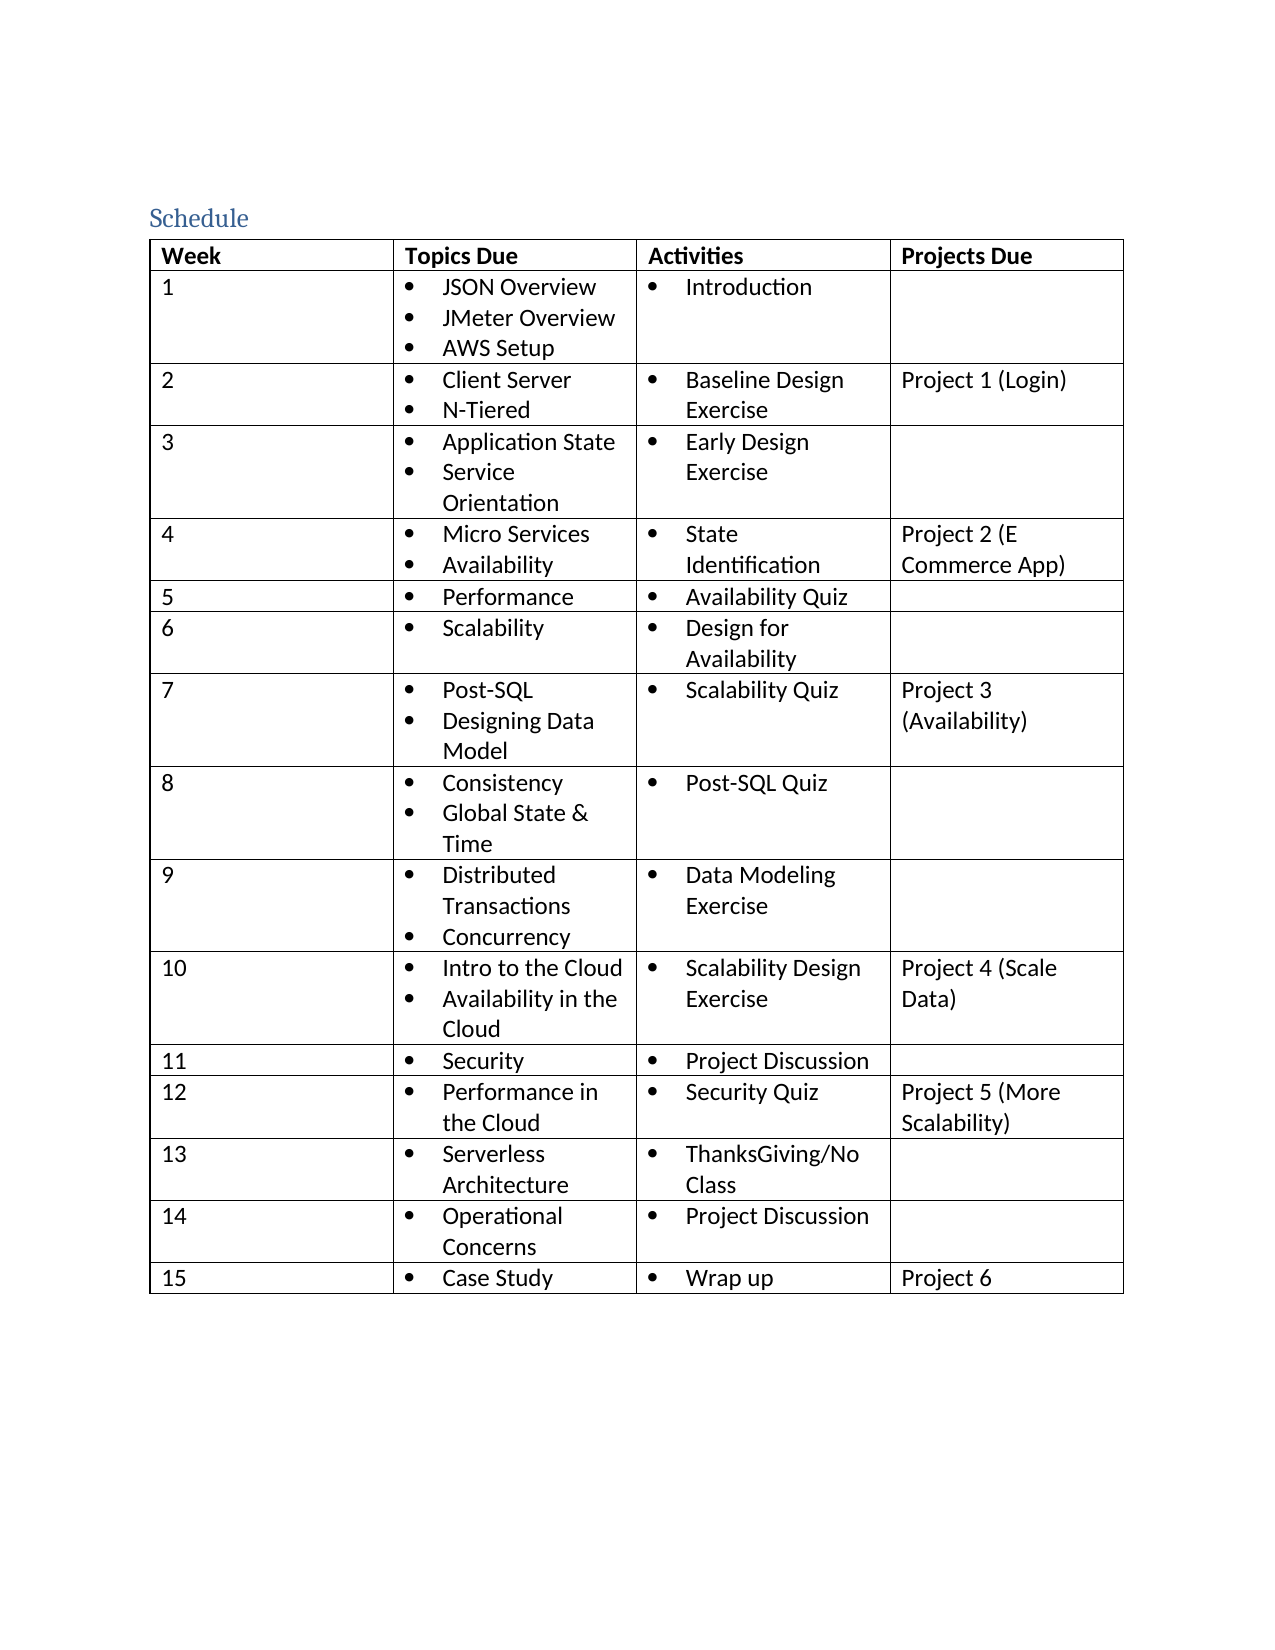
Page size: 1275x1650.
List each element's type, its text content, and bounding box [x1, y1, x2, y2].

table_cell Distributed Transactions Concurrency [394, 860, 636, 951]
table_cell Performance [394, 581, 636, 611]
table_cell 5 [151, 581, 393, 611]
table_cell Consistency Global State & Time [394, 767, 636, 858]
table_cell [891, 271, 1123, 363]
table_cell Scalability [394, 612, 636, 673]
table_cell Post-SQL Designing Data Model [394, 674, 636, 766]
table_cell Project 3 (Availability) [891, 674, 1123, 766]
table_cell Intro to the Cloud Availability in the Cloud [394, 952, 636, 1044]
table_cell 14 [151, 1201, 393, 1262]
table_header Activities [637, 240, 890, 270]
table_cell Project 4 (Scale Data) [891, 952, 1123, 1044]
table_cell [891, 1045, 1123, 1075]
table_cell 9 [151, 860, 393, 951]
table_cell Security [394, 1045, 636, 1075]
table_cell Wrap up [637, 1263, 890, 1293]
table_cell Project 2 (E Commerce App) [891, 519, 1123, 580]
table_cell Project 6 [891, 1263, 1123, 1293]
table_cell 2 [151, 364, 393, 425]
table_cell Application State Service Orientation [394, 426, 636, 518]
table_cell Case Study [394, 1263, 636, 1293]
table_cell Operational Concerns [394, 1201, 636, 1262]
table_cell 7 [151, 674, 393, 766]
table_cell [891, 581, 1123, 611]
table_cell 1 [151, 271, 393, 363]
table_cell 6 [151, 612, 393, 673]
table_cell Serverless Architecture [394, 1139, 636, 1199]
table_cell Performance in the Cloud [394, 1076, 636, 1137]
table_cell Post-SQL Quiz [637, 767, 890, 858]
table_cell Availability Quiz [637, 581, 890, 611]
table_cell [891, 767, 1123, 858]
table_cell Early Design Exercise [637, 426, 890, 518]
table_cell Project 1 (Login) [891, 364, 1123, 425]
table_cell State Identification [637, 519, 890, 580]
table_cell Client Server N-Tiered [394, 364, 636, 425]
table_cell Micro Services Availability [394, 519, 636, 580]
table_cell 4 [151, 519, 393, 580]
table_cell Baseline Design Exercise [637, 364, 890, 425]
table_header Topics Due [394, 240, 636, 270]
table_cell 11 [151, 1045, 393, 1075]
table_cell [891, 860, 1123, 951]
table_cell Project Discussion [637, 1045, 890, 1075]
table_cell Design for Availability [637, 612, 890, 673]
table_cell Security Quiz [637, 1076, 890, 1137]
table_header Week [151, 240, 393, 270]
table_cell [891, 1139, 1123, 1199]
table_cell [891, 426, 1123, 518]
table_cell Introduction [637, 271, 890, 363]
table_cell 10 [151, 952, 393, 1044]
subtitle Schedule [150, 203, 1125, 234]
table_cell Scalability Design Exercise [637, 952, 890, 1044]
table_cell 12 [151, 1076, 393, 1137]
table_cell 13 [151, 1139, 393, 1199]
table_cell Project Discussion [637, 1201, 890, 1262]
table_cell [891, 1201, 1123, 1262]
table_cell 8 [151, 767, 393, 858]
table_header Projects Due [891, 240, 1123, 270]
table_cell ThanksGiving/No Class [637, 1139, 890, 1199]
table_cell 15 [151, 1263, 393, 1293]
table_cell 3 [151, 426, 393, 518]
table_cell [891, 612, 1123, 673]
table_cell Data Modeling Exercise [637, 860, 890, 951]
table_cell Scalability Quiz [637, 674, 890, 766]
table_cell JSON Overview JMeter Overview AWS Setup [394, 271, 636, 363]
table_cell Project 5 (More Scalability) [891, 1076, 1123, 1137]
